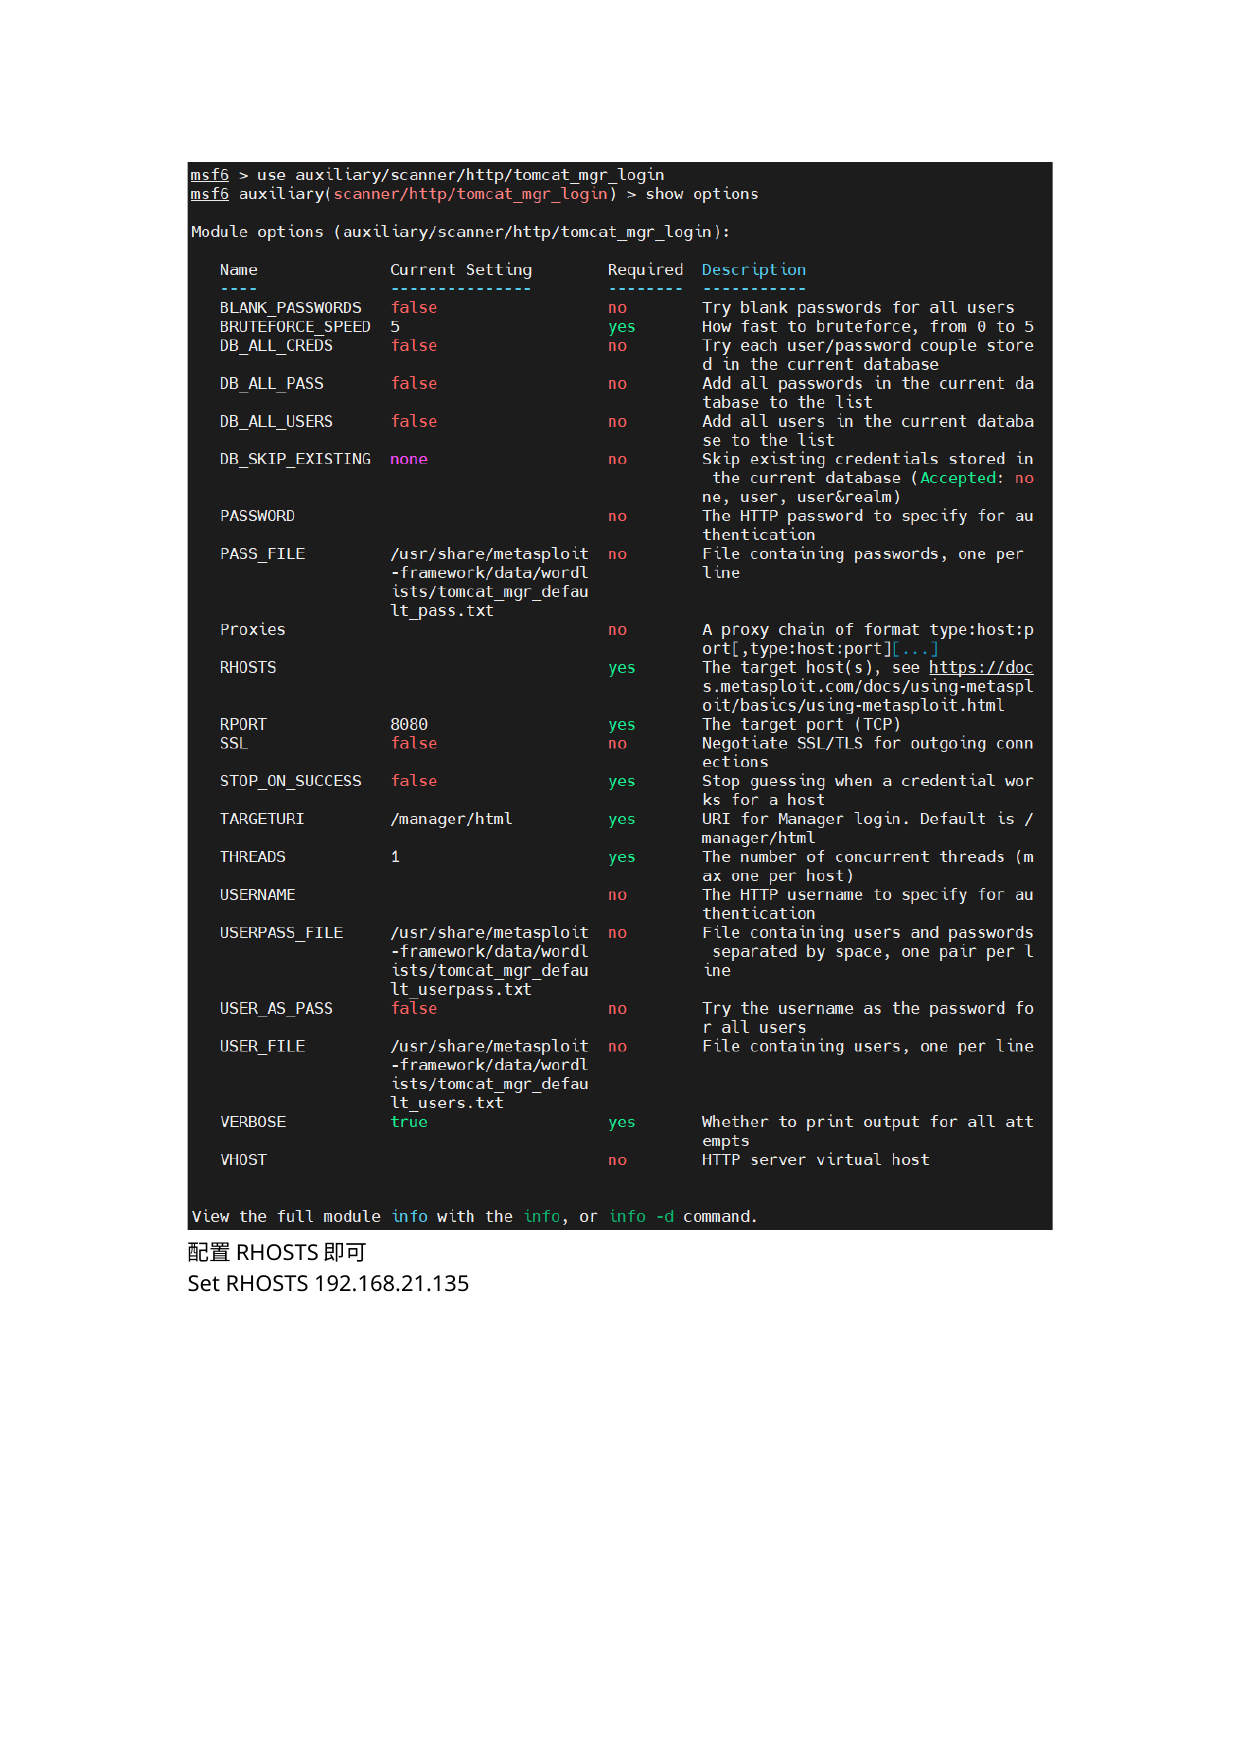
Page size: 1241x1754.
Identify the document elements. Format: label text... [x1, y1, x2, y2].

text 配置RHOSTS即可 [187, 1234, 1053, 1267]
picture [187, 162, 1053, 1230]
text Set RHOSTS 192.168.21.135 [187, 1267, 1053, 1299]
